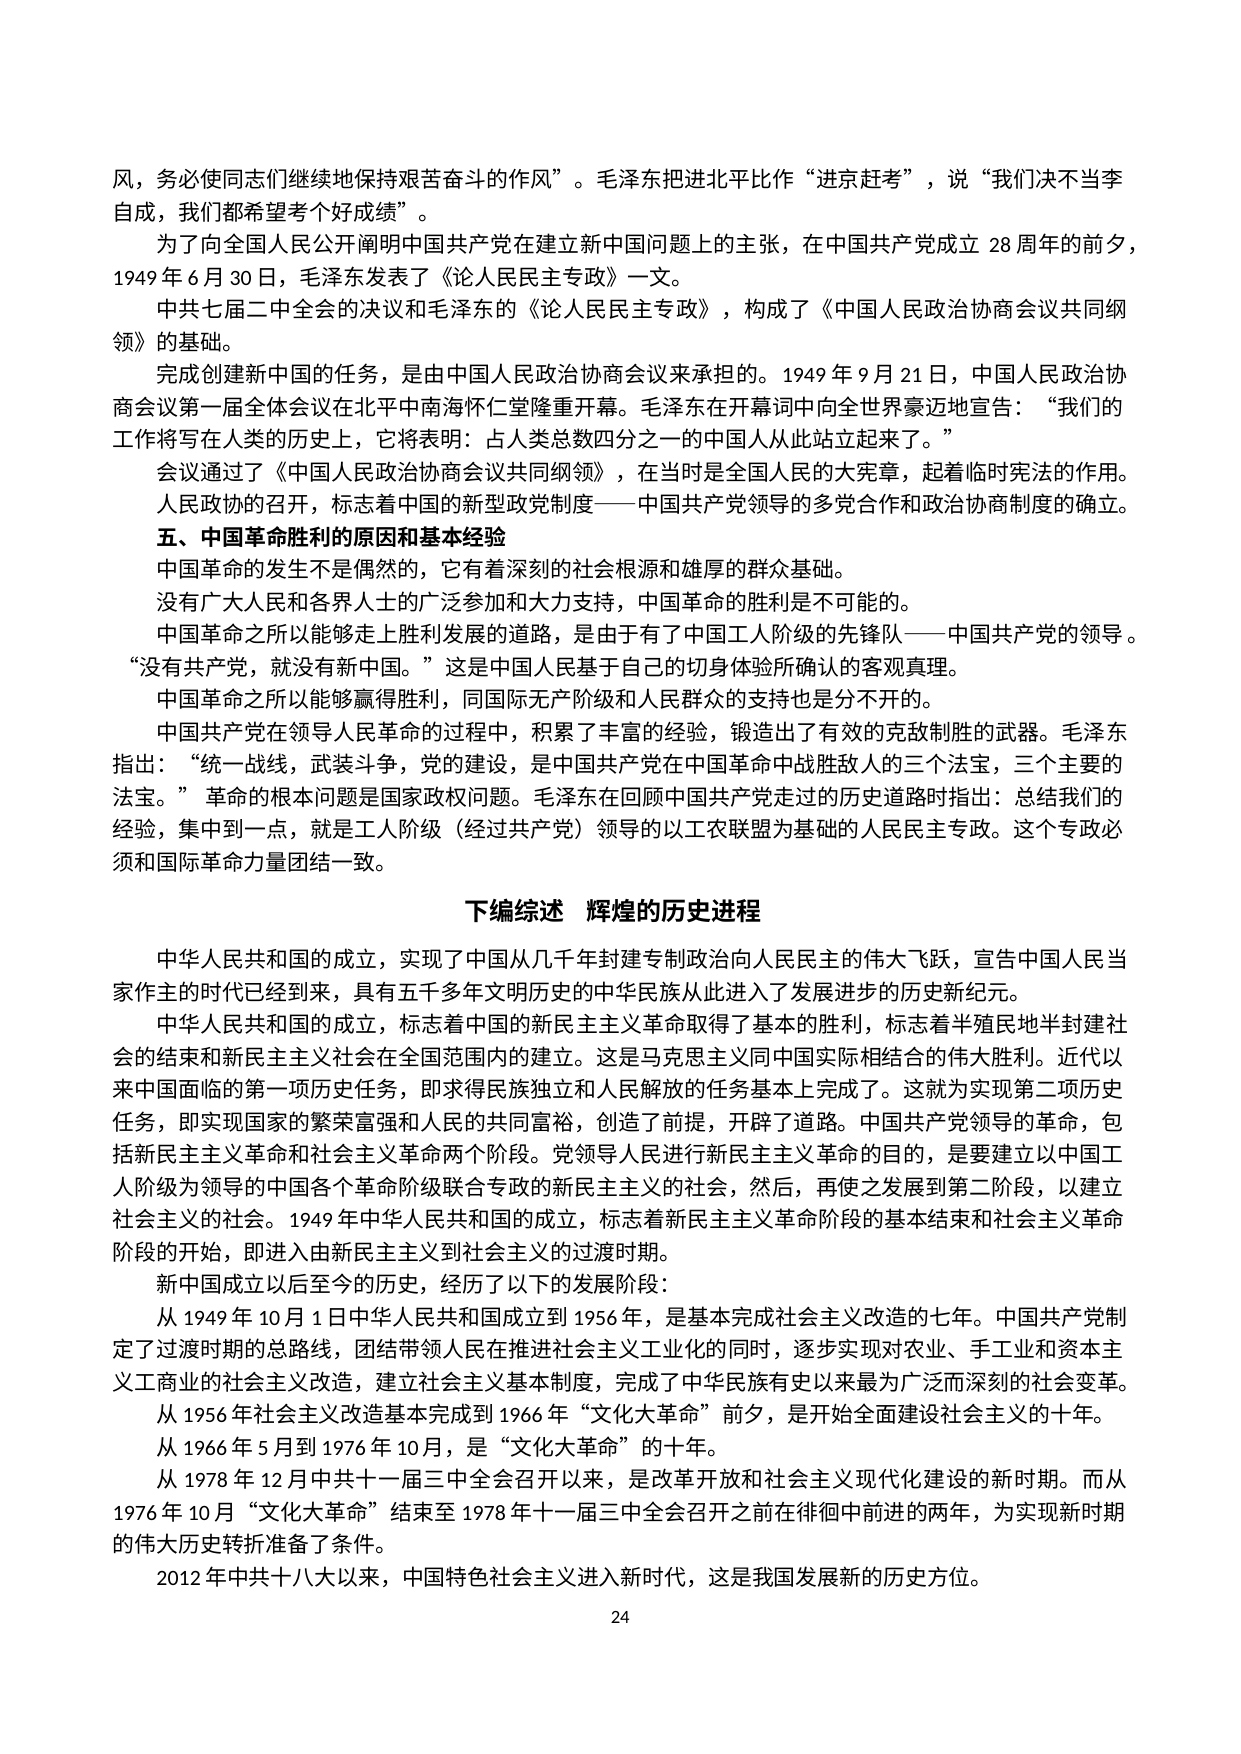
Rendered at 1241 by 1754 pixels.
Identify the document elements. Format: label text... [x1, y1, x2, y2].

text 从1966年5月到1976年10月，是“文化大革命”的十年。 [112, 1429, 1128, 1462]
text 中共七届二中全会的决议和毛泽东的《论人民民主专政》，构成了《中国人民政治协商会议共同纲领》的基础。 [112, 292, 1128, 357]
text 中国革命之所以能够赢得胜利，同国际无产阶级和人民群众的支持也是分不开的。 [112, 682, 1128, 714]
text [112, 162, 1128, 227]
text 从1949年10月1日中华人民共和国成立到1956年，是基本完成社会主义改造的七年。中国共产党制定了过渡时期的总路线，团结带领人民在推进社会主义工业化的同时，逐步实现对农业、手工业和资本主义工商业的社会主义改造，建立社会主义基本制度，完成了中华民族有史以来最为广泛而深刻的社会变革。 [112, 1299, 1128, 1397]
text 2012年中共十八大以来，中国特色社会主义进入新时代，这是我国发展新的历史方位。 [112, 1559, 1128, 1592]
text 会议通过了《中国人民政治协商会议共同纲领》，在当时是全国人民的大宪章，起着临时宪法的作用。 [112, 454, 1128, 487]
text 从1978年12月中共十一届三中全会召开以来，是改革开放和社会主义现代化建设的新时期。而从1976年10月“文化大革命”结束至1978年十一届三中全会召开之前在徘徊中前进的两年，为实现新时期的伟大历史转折准备了条件。 [112, 1462, 1128, 1559]
text 人民政协的召开，标志着中国的新型政党制度——中国共产党领导的多党合作和政治协商制度的确立。 [112, 487, 1128, 519]
text 中国革命的发生不是偶然的，它有着深刻的社会根源和雄厚的群众基础。 [112, 552, 1128, 584]
text 中国共产党在领导人民革命的过程中，积累了丰富的经验，锻造出了有效的克敌制胜的武器。毛泽东指岀：“统一战线，武装斗争，党的建设，是中国共产党在中国革命中战胜敌人的三个法宝，三个主要的法宝。” 革命的根本问题是国家政权问题。毛泽东在回顾中国共产党走过的历史道路时指岀：总结我们的经验，集中到一点，就是工人阶级（经过共产党）领导的以工农联盟为基础的人民民主专政。这个专政必须和国际革命力量团结一致。 [112, 714, 1128, 877]
text 没有广大人民和各界人士的广泛参加和大力支持，中国革命的胜利是不可能的。 [112, 584, 1128, 617]
text 为了向全国人民公开阐明中国共产党在建立新中国问题上的主张，在中国共产党成立28周年的前夕，1949年6月30日，毛泽东发表了《论人民民主专政》一文。 [112, 227, 1128, 292]
text 新中国成立以后至今的历史，经历了以下的发展阶段： [112, 1267, 1128, 1299]
text 中国革命之所以能够走上胜利发展的道路，是由于有了中国工人阶级的先锋队——中国共产党的领导。 “没有共产党，就没有新中国。”这是中国人民基于自己的切身体验所确认的客观真理。 [112, 617, 1128, 682]
text 从1956年社会主义改造基本完成到1966年“文化大革命”前夕，是开始全面建设社会主义的十年。 [112, 1397, 1128, 1429]
text 中华人民共和国的成立，实现了中国从几千年封建专制政治向人民民主的伟大飞跃，宣告中国人民当家作主的时代已经到来，具有五千多年文明历史的中华民族从此进入了发展进步的历史新纪元。 [112, 942, 1128, 1007]
text 下编综述 辉煌的历史进程 [112, 877, 1128, 942]
text 完成创建新中国的任务，是由中国人民政治协商会议来承担的。1949年9月21日，中国人民政治协商会议第一届全体会议在北平中南海怀仁堂隆重开幕。毛泽东在开幕词中向全世界豪迈地宣告：“我们的工作将写在人类的历史上，它将表明：占人类总数四分之一的中国人从此站立起来了。” [112, 357, 1128, 454]
text 五、中国革命胜利的原因和基本经验 [112, 519, 1128, 552]
text 中华人民共和国的成立，标志着中国的新民主主义革命取得了基本的胜利，标志着半殖民地半封建社会的结束和新民主主义社会在全国范围内的建立。这是马克思主义同中国实际相结合的伟大胜利。近代以来中国面临的第一项历史任务，即求得民族独立和人民解放的任务基本上完成了。这就为实现第二项历史任务，即实现国家的繁荣富强和人民的共同富裕，创造了前提，开辟了道路。中国共产党领导的革命，包括新民主主义革命和社会主义革命两个阶段。党领导人民进行新民主主义革命的目的，是要建立以中国工人阶级为领导的中国各个革命阶级联合专政的新民主主义的社会，然后，再使之发展到第二阶段，以建立社会主义的社会。1949年中华人民共和国的成立，标志着新民主主义革命阶段的基本结束和社会主义革命阶段的开始，即进入由新民主主义到社会主义的过渡时期。 [112, 1007, 1128, 1267]
